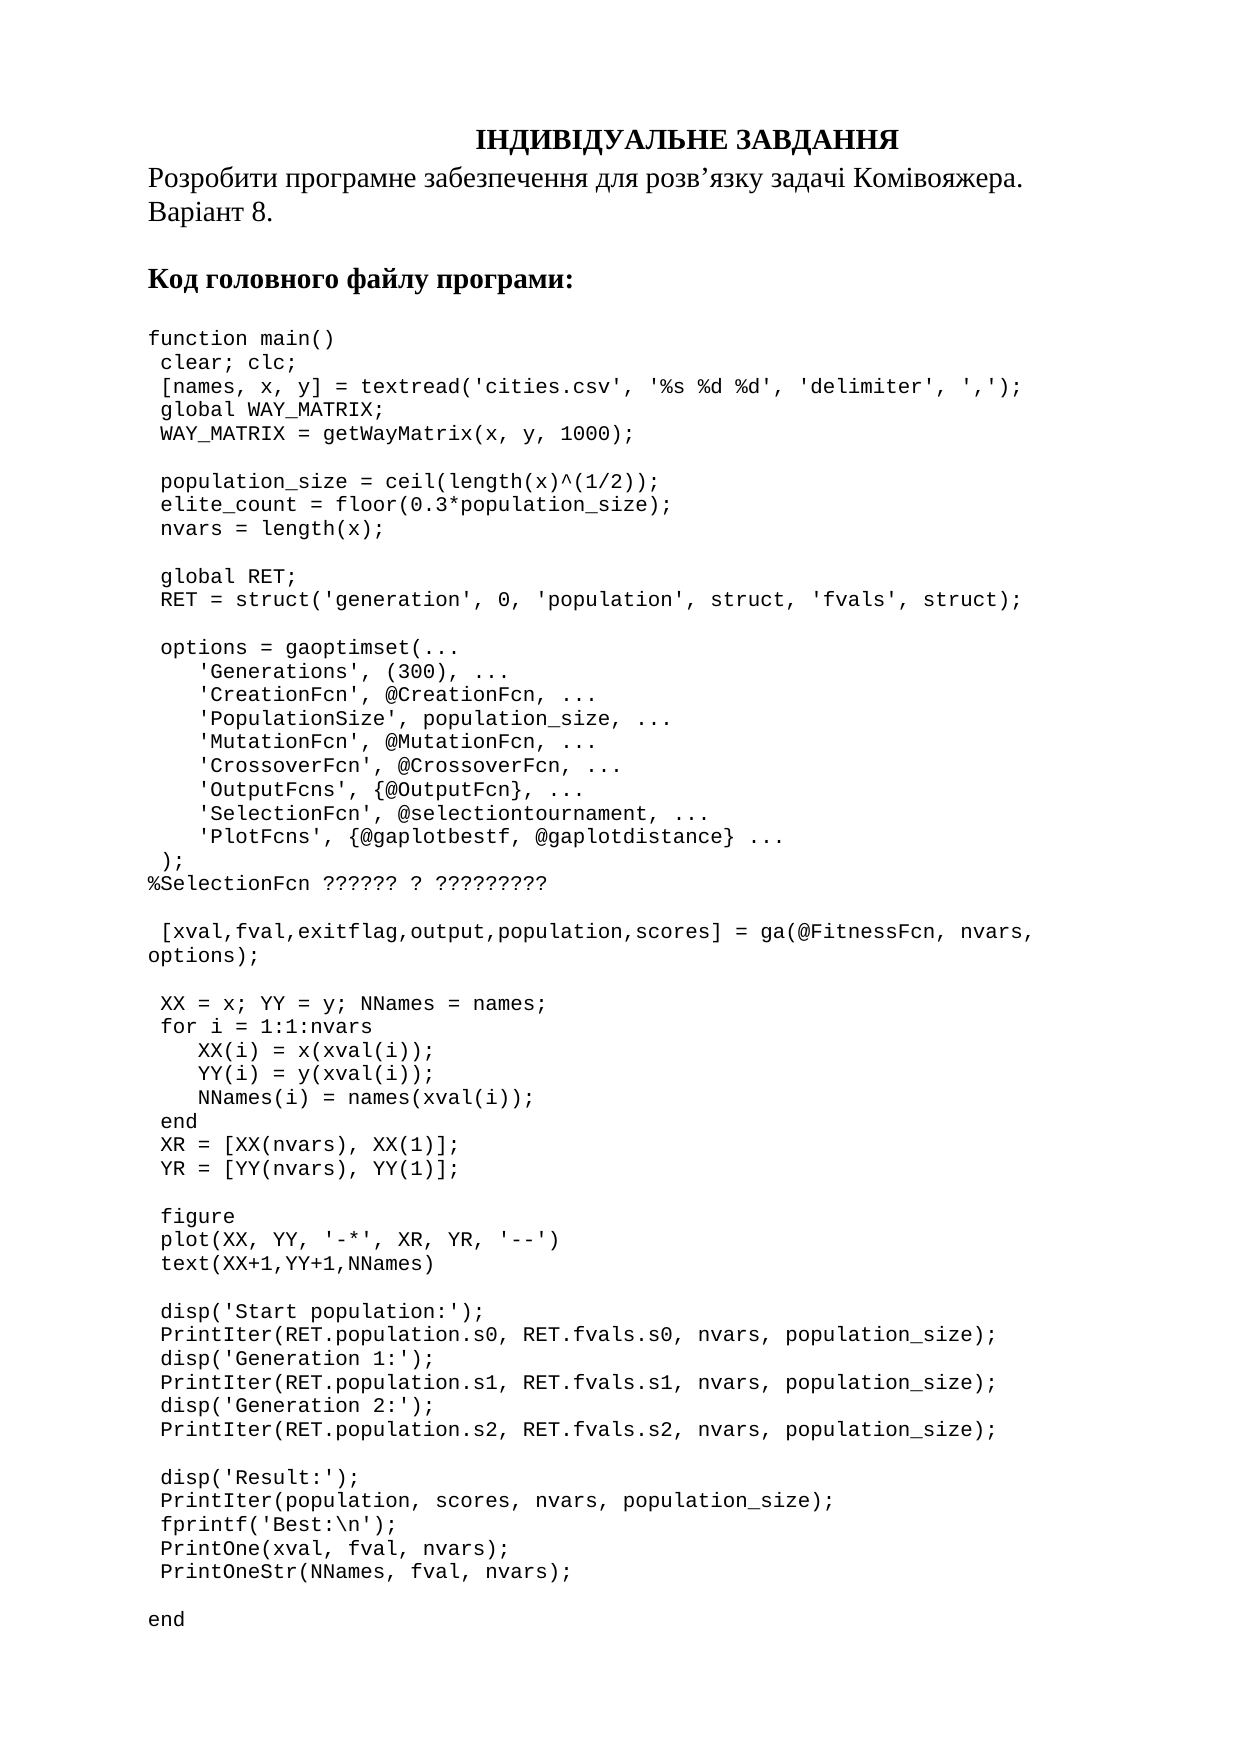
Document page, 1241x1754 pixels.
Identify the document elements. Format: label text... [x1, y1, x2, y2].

text nvars = length(x); [148, 518, 1152, 542]
text disp('Generation 1:'); [148, 1348, 1152, 1372]
text 'CrossoverFcn', @CrossoverFcn, ... [148, 755, 1152, 779]
text [names, x, y] = textread('cities.csv', '%s %d %d', 'delimiter', ','); [148, 376, 1152, 399]
text fprintf('Best:\n'); [148, 1514, 1152, 1538]
text Розробити програмне забезпечення для розв’язку задачі Комівояжера. [148, 161, 1152, 194]
text Код головного файлу програми: [148, 261, 1152, 295]
text [xval,fval,exitflag,output,population,scores] = ga(@FitnessFcn, nvars, options); [148, 921, 1152, 968]
text population_size = ceil(length(x)^(1/2)); [148, 471, 1152, 494]
text plot(XX, YY, '-*', XR, YR, '--') [148, 1229, 1152, 1253]
text 'Generations', (300), ... [148, 661, 1152, 684]
text end [148, 1609, 1152, 1633]
text 'PlotFcns', {@gaplotbestf, @gaplotdistance} ... [148, 826, 1152, 850]
text text(XX+1,YY+1,NNames) [148, 1253, 1152, 1277]
text elite_count = floor(0.3*population_size); [148, 494, 1152, 518]
text XX = x; YY = y; NNames = names; [148, 992, 1152, 1016]
text end [148, 1111, 1152, 1134]
text function main() [148, 328, 1152, 352]
text Варіант 8. [148, 194, 1152, 228]
text figure [148, 1206, 1152, 1229]
text global RET; [148, 566, 1152, 589]
text 'PopulationSize', population_size, ... [148, 708, 1152, 732]
text PrintOneStr(NNames, fval, nvars); [148, 1561, 1152, 1585]
text %SelectionFcn ?????? ? ????????? [148, 873, 1152, 897]
text clear; clc; [148, 352, 1152, 376]
text for i = 1:1:nvars [148, 1016, 1152, 1040]
text 'MutationFcn', @MutationFcn, ... [148, 732, 1152, 755]
text global WAY_MATRIX; [148, 399, 1152, 423]
text YY(i) = y(xval(i)); [148, 1063, 1152, 1087]
text NNames(i) = names(xval(i)); [148, 1087, 1152, 1111]
text ІНДИВІДУАЛЬНЕ ЗАВДАННЯ [148, 122, 1152, 156]
text disp('Generation 2:'); [148, 1395, 1152, 1419]
text PrintIter(population, scores, nvars, population_size); [148, 1490, 1152, 1514]
text PrintIter(RET.population.s2, RET.fvals.s2, nvars, population_size); [148, 1419, 1152, 1443]
text WAY_MATRIX = getWayMatrix(x, y, 1000); [148, 423, 1152, 447]
text YR = [YY(nvars), YY(1)]; [148, 1158, 1152, 1182]
text PrintOne(xval, fval, nvars); [148, 1538, 1152, 1561]
text XR = [XX(nvars), XX(1)]; [148, 1134, 1152, 1158]
text XX(i) = x(xval(i)); [148, 1040, 1152, 1063]
text disp('Start population:'); [148, 1301, 1152, 1324]
text PrintIter(RET.population.s0, RET.fvals.s0, nvars, population_size); [148, 1324, 1152, 1348]
text PrintIter(RET.population.s1, RET.fvals.s1, nvars, population_size); [148, 1372, 1152, 1395]
text 'CreationFcn', @CreationFcn, ... [148, 684, 1152, 708]
text ); [148, 850, 1152, 873]
text 'OutputFcns', {@OutputFcn}, ... [148, 779, 1152, 802]
text 'SelectionFcn', @selectiontournament, ... [148, 802, 1152, 826]
text disp('Result:'); [148, 1467, 1152, 1490]
text RET = struct('generation', 0, 'population', struct, 'fvals', struct); [148, 589, 1152, 613]
text options = gaoptimset(... [148, 637, 1152, 661]
